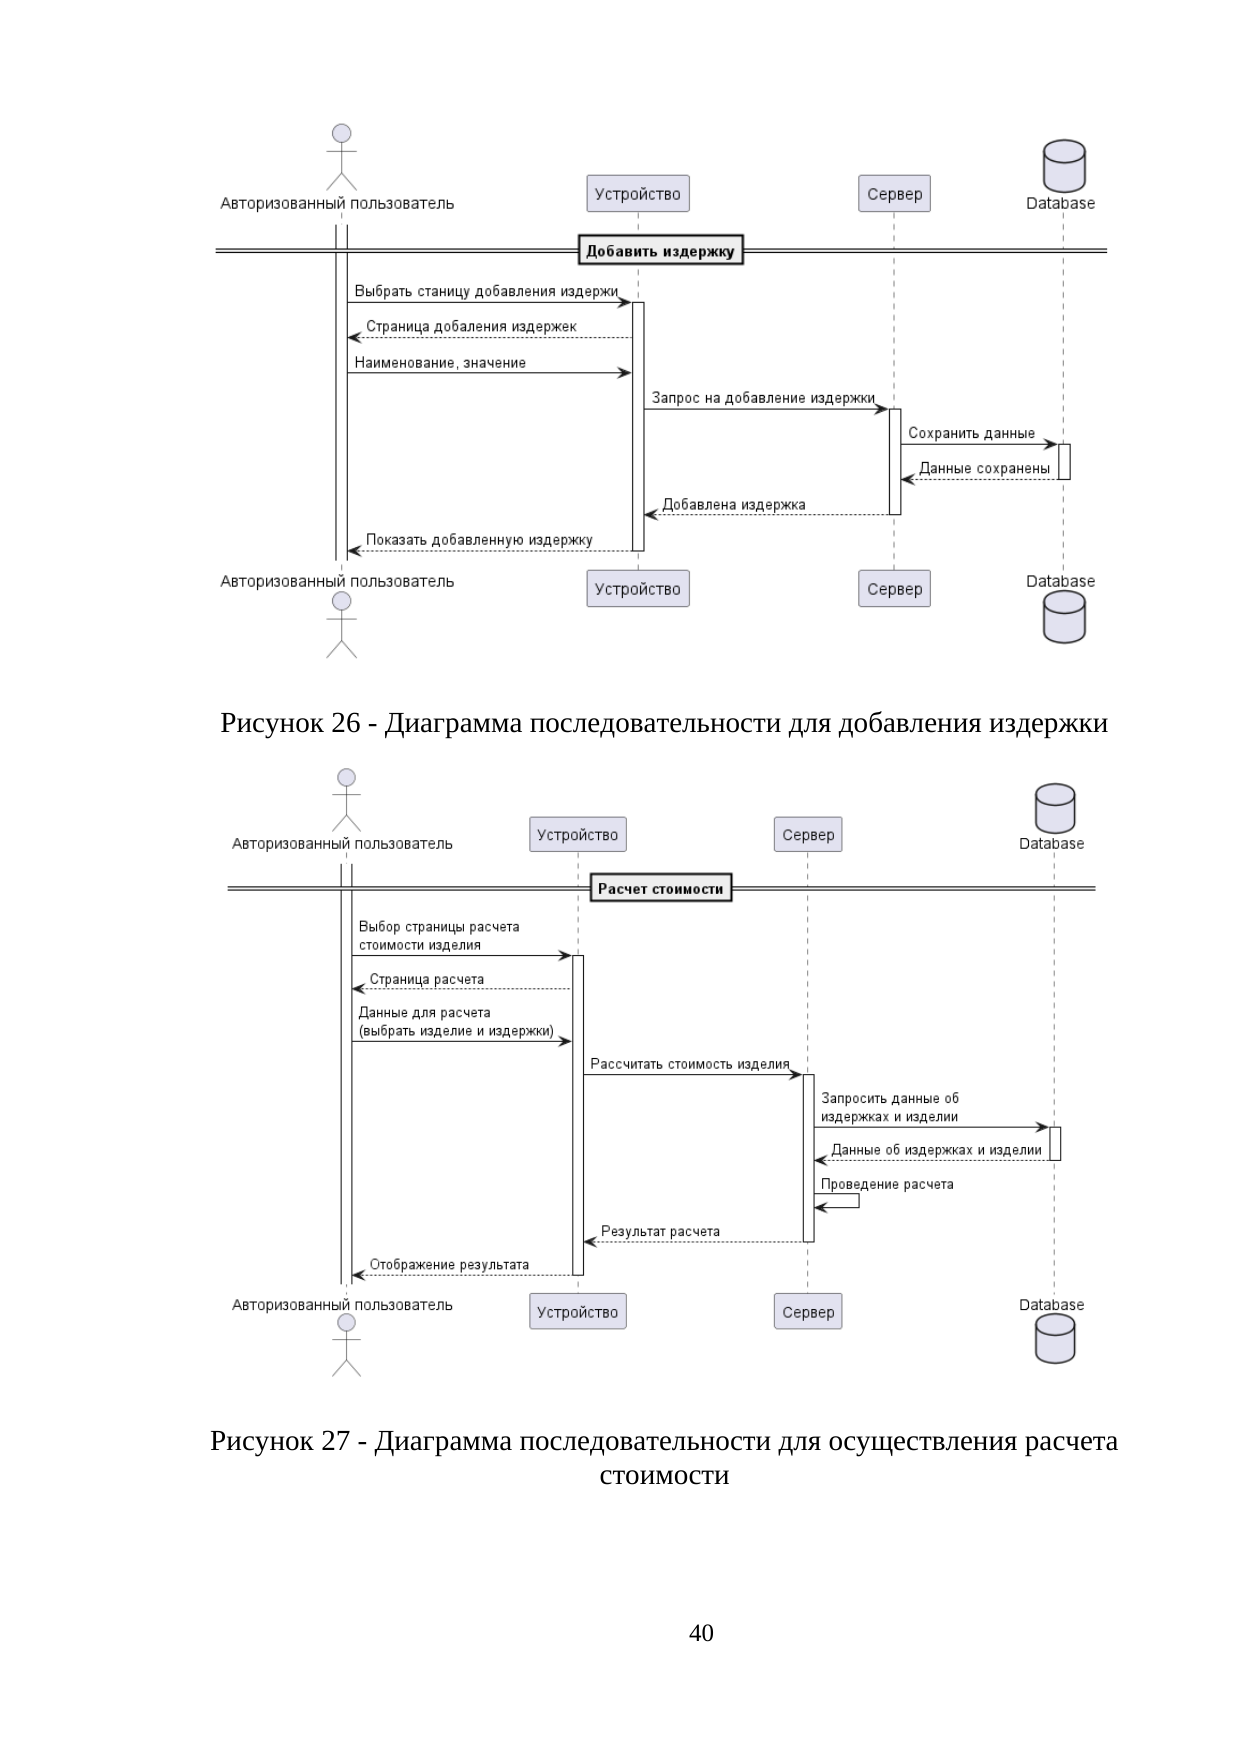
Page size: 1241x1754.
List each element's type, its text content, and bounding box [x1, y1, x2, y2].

text Рисунок 27 - Диаграмма последовательности для осуществления расчета стоимости [177, 1423, 1152, 1490]
text Рисунок 26 - Диаграмма последовательности для добавления издержки [177, 705, 1152, 739]
picture [215, 118, 1114, 664]
picture [227, 763, 1102, 1382]
